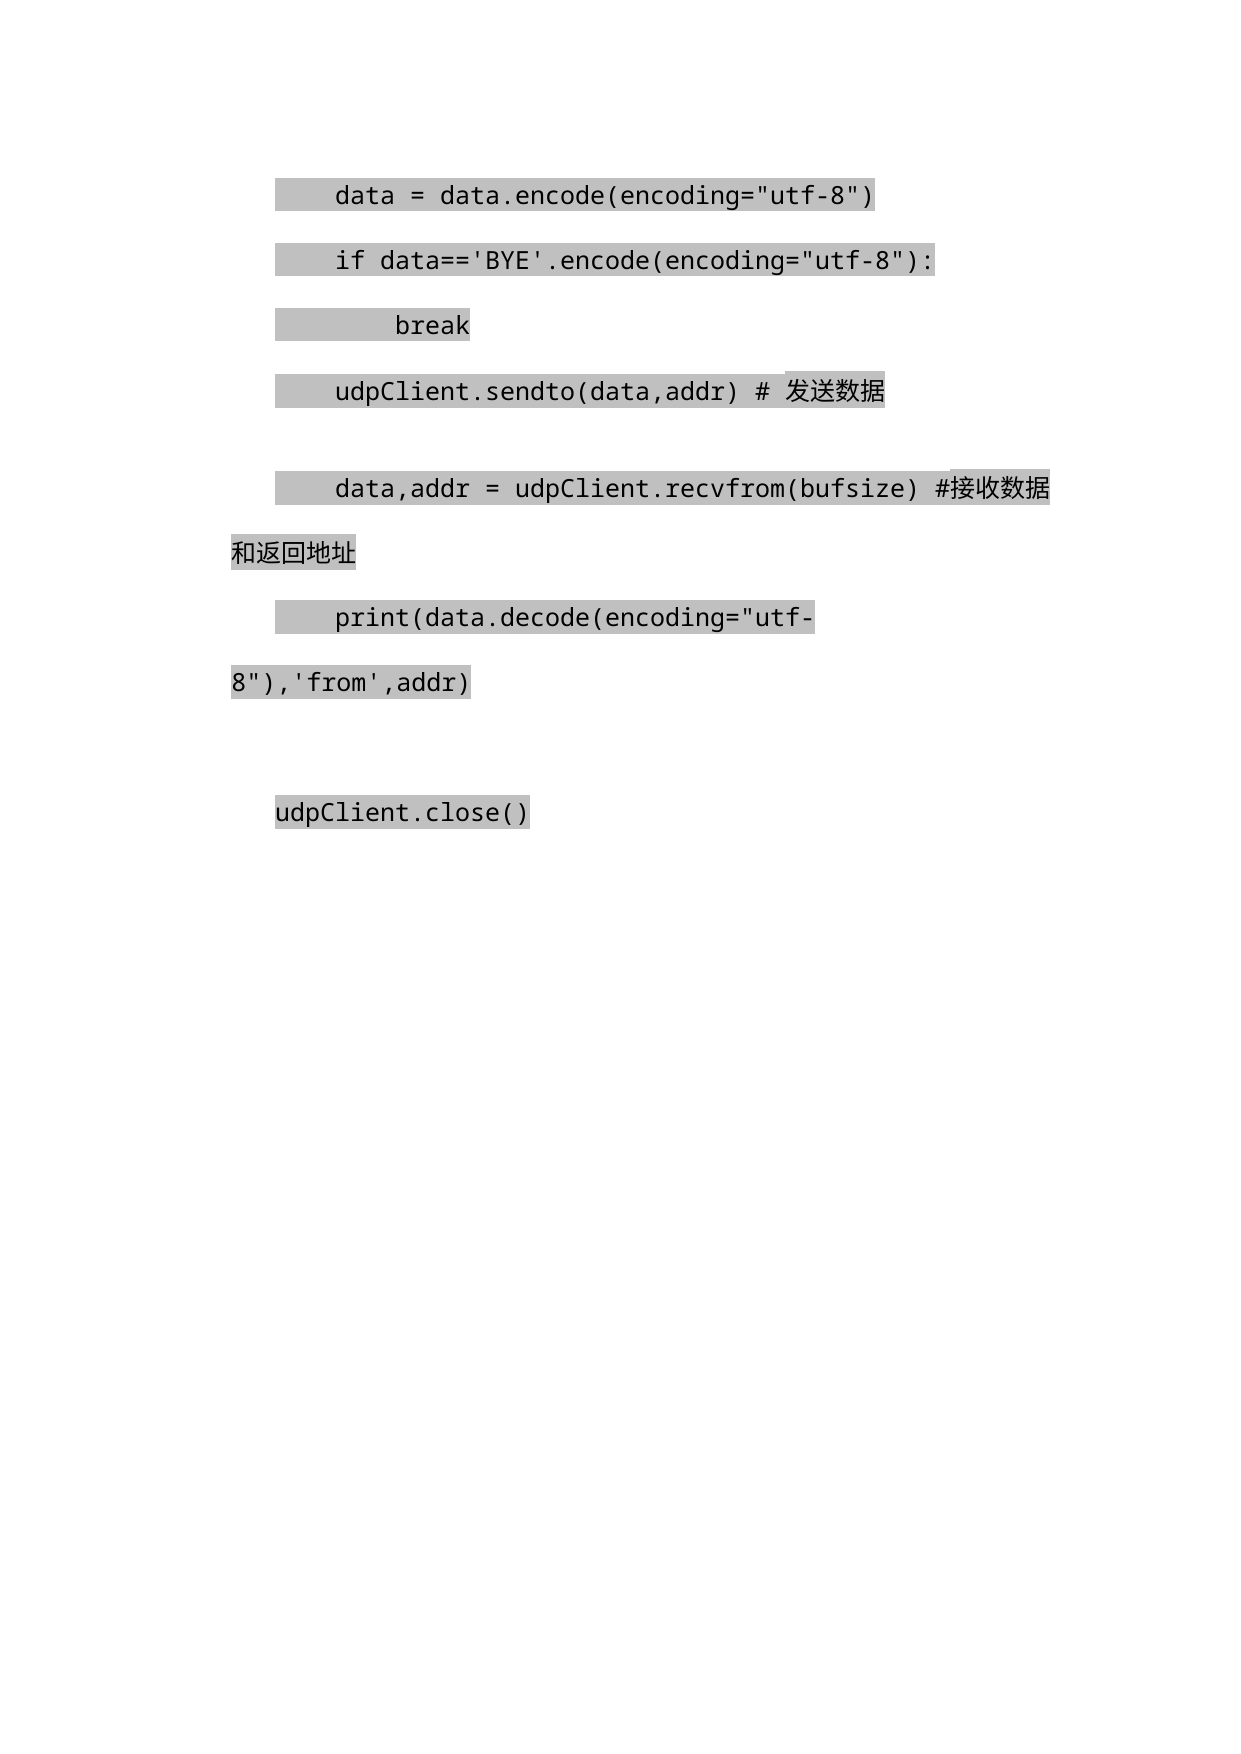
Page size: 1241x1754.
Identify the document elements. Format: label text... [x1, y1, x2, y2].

text print(data.decode(encoding="utf-8"),'from',addr) [231, 584, 1053, 714]
text udpClient.close() [231, 779, 1053, 844]
text udpClient.sendto(data,addr) # 发送数据 [231, 357, 1053, 422]
text data,addr = udpClient.recvfrom(bufsize) #接收数据和返回地址 [231, 454, 1053, 584]
text break [231, 292, 1053, 357]
text if data=='BYE'.encode(encoding="utf-8"): [231, 227, 1053, 292]
text data = data.encode(encoding="utf-8") [231, 162, 1053, 227]
